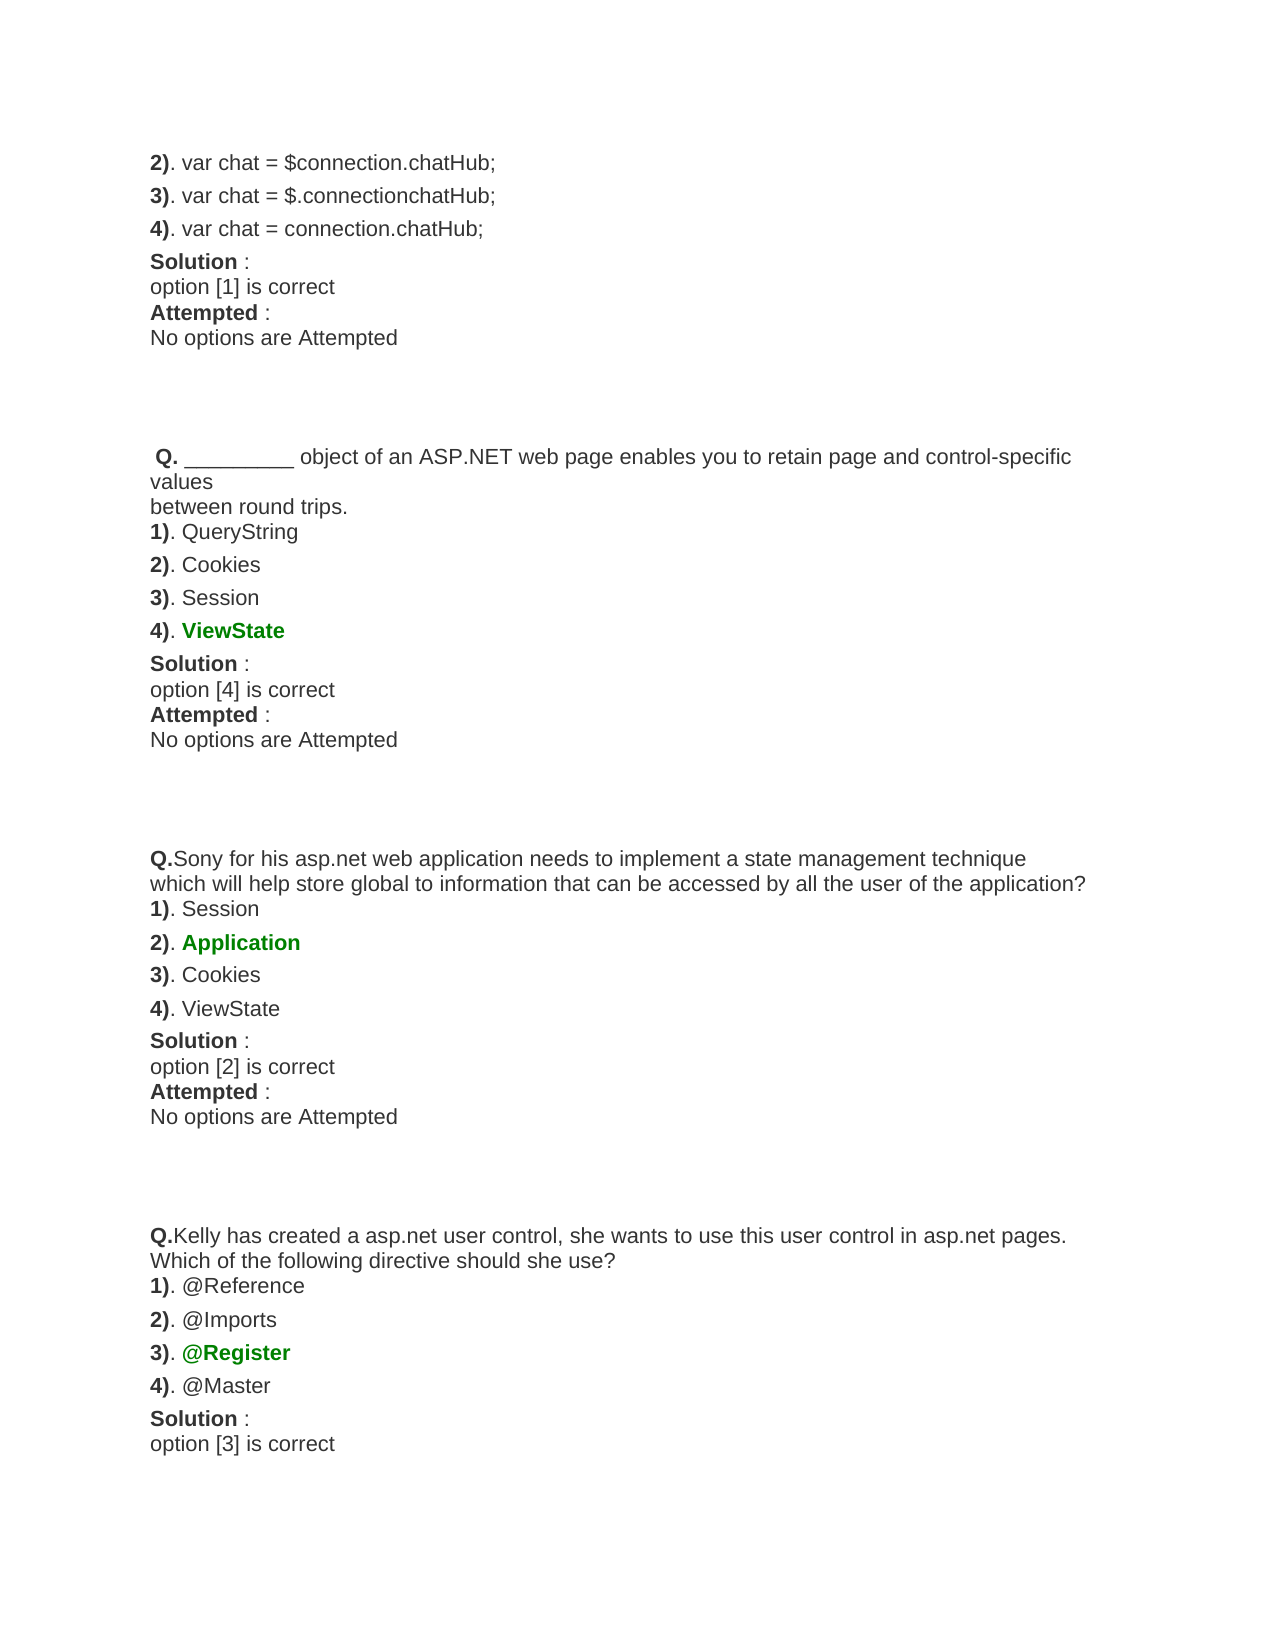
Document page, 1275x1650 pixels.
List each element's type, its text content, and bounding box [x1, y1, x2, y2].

text Solution : option [4] is correct [150, 651, 1125, 702]
text 4). ViewState [150, 995, 1125, 1021]
text 2). Cookies [150, 552, 1125, 577]
text 1). Session [150, 896, 1125, 922]
text 4). @Master [150, 1372, 1125, 1398]
text 1). @Reference [150, 1273, 1125, 1299]
text Q.Sony for his asp.net web application needs to implement a state management technique which will help store global to information that can be accessed by all the user of the application? [150, 846, 1125, 896]
text Solution : option [2] is correct [150, 1028, 1125, 1079]
text 4). ViewState [150, 618, 1125, 643]
text 3). Cookies [150, 962, 1125, 988]
text 1). QueryString [150, 519, 1125, 544]
text 2). var chat = $connection.chatHub; [150, 150, 1125, 175]
text 3). var chat = $.connectionchatHub; [150, 183, 1125, 208]
text Solution : option [1] is correct [150, 249, 1125, 299]
text 3). @Register [150, 1339, 1125, 1365]
text Attempted : No options are Attempted [150, 299, 1125, 350]
text Attempted : No options are Attempted [150, 702, 1125, 752]
text Attempted : No options are Attempted [150, 1079, 1125, 1129]
text Solution : option [3] is correct [150, 1406, 1125, 1456]
text 4). var chat = connection.chatHub; [150, 216, 1125, 241]
text 2). Application [150, 929, 1125, 954]
subtitle Q. _________ object of an ASP.NET web page enables you to retain page and control-specific values between round trips. [150, 444, 1125, 519]
text Q.Kelly has created a asp.net user control, she wants to use this user control in asp.net pages. Which of the following directive should she use? [150, 1223, 1125, 1273]
text 2). @Imports [150, 1306, 1125, 1332]
text 3). Session [150, 585, 1125, 611]
